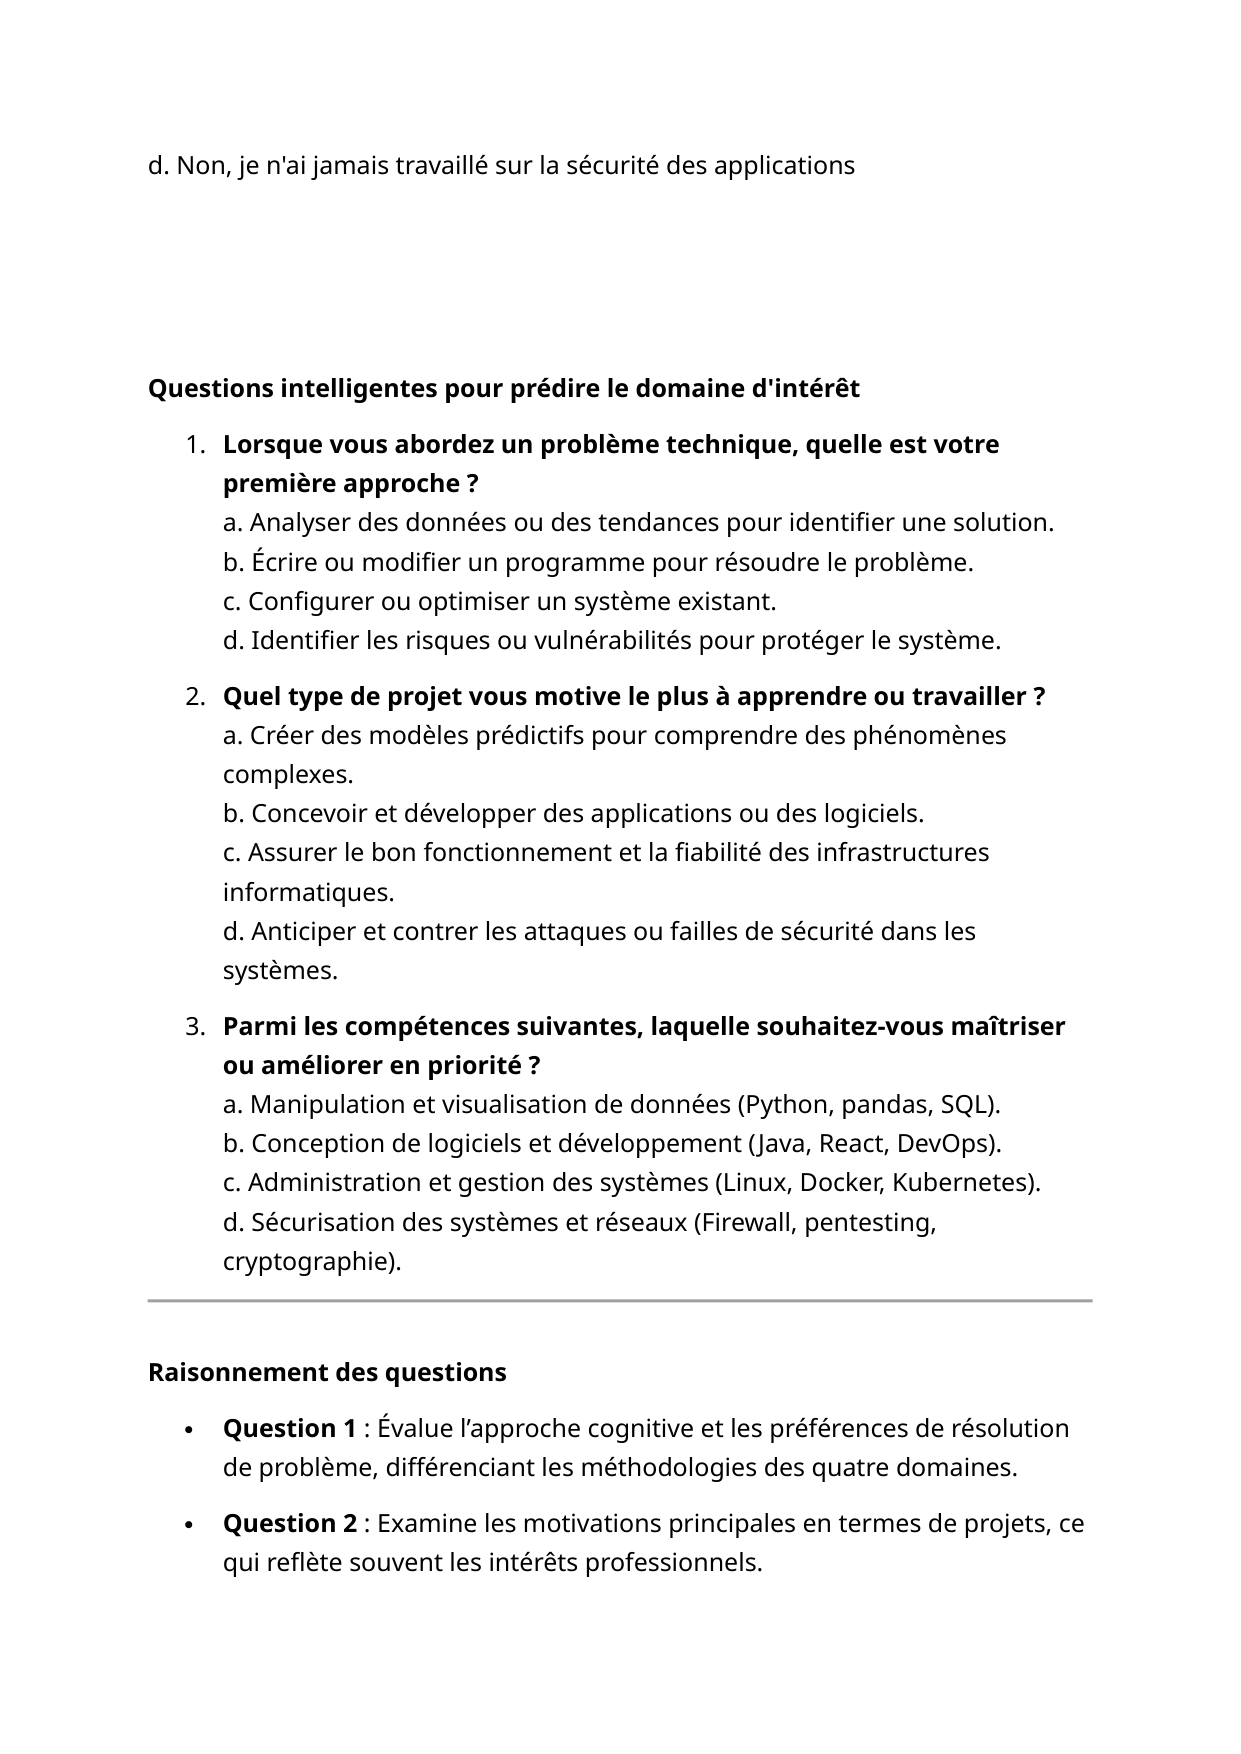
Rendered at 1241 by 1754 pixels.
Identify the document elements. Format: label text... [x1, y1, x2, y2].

list Parmi les compétences suivantes, laquelle souhaitez-vous maîtriser ou améliorer en priorité ? a. Manipulation et visualisation de données (Python, pandas, SQL). b. Conception de logiciels et développement (Java, React, DevOps). c. Administration et gestion des systèmes (Linux, Docker, Kubernetes). d. Sécurisation des systèmes et réseaux (Firewall, pentesting, cryptographie). [185, 1008, 1093, 1277]
list Question 1 : Évalue l’approche cognitive et les préférences de résolution de problème, différenciant les méthodologies des quatre domaines. [185, 1411, 1093, 1484]
list Quel type de projet vous motive le plus à apprendre ou travailler ? a. Créer des modèles prédictifs pour comprendre des phénomènes complexes. b. Concevoir et développer des applications ou des logiciels. c. Assurer le bon fonctionnement et la fiabilité des infrastructures informatiques. d. Anticiper et contrer les attaques ou failles de sécurité dans les systèmes. [185, 678, 1093, 987]
text Raisonnement des questions [148, 1355, 1093, 1389]
list Question 2 : Examine les motivations principales en termes de projets, ce qui reflète souvent les intérêts professionnels. [185, 1506, 1093, 1579]
text Questions intelligentes pour prédire le domaine d'intérêt [148, 371, 1093, 405]
text d. Non, je n'ai jamais travaillé sur la sécurité des applications [148, 148, 1093, 182]
list Lorsque vous abordez un problème technique, quelle est votre première approche ? a. Analyser des données ou des tendances pour identifier une solution. b. Écrire ou modifier un programme pour résoudre le problème. c. Configurer ou optimiser un système existant. d. Identifier les risques ou vulnérabilités pour protéger le système. [185, 427, 1093, 657]
